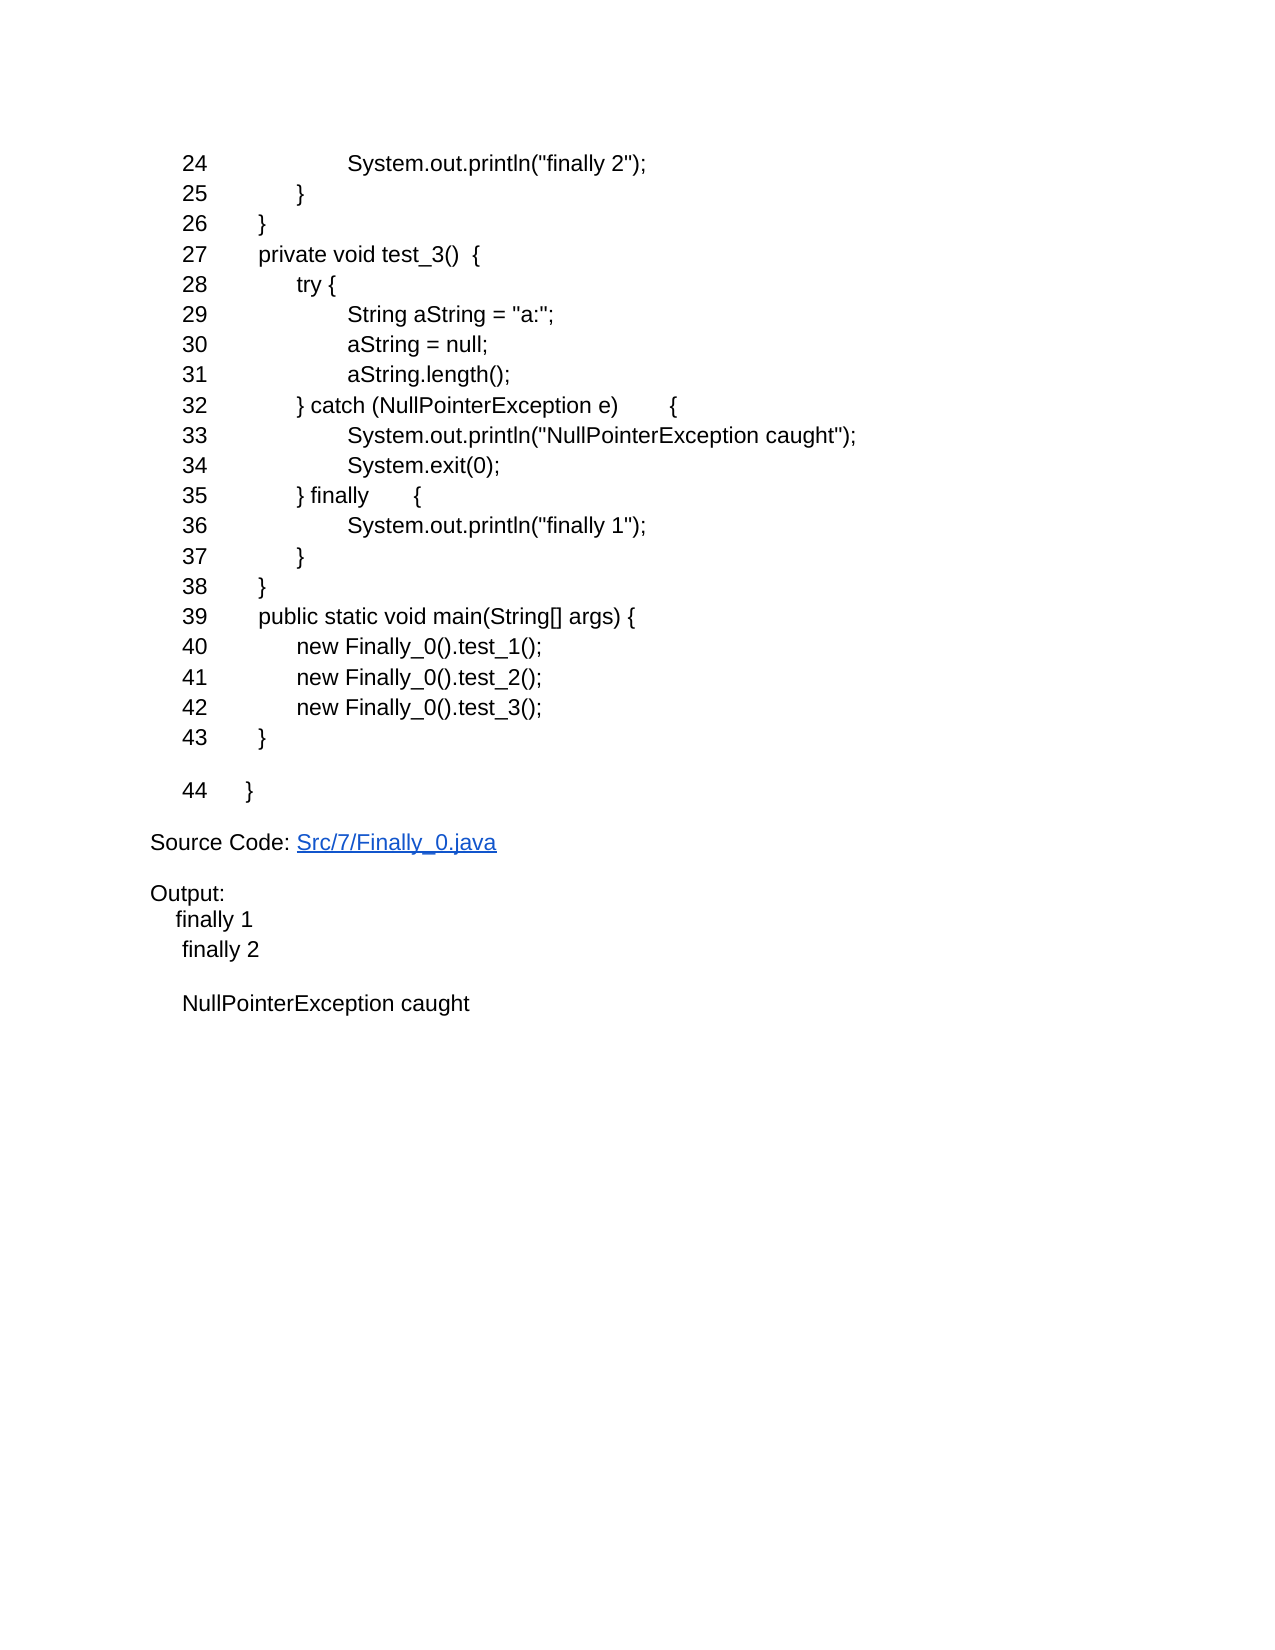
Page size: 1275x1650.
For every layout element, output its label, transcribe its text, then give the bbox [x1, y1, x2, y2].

text 30 aString = null; [150, 331, 1125, 358]
text 43 } [150, 724, 1125, 750]
text Source Code: Src/7/Finally_0.java [150, 828, 1125, 855]
text 26 } [150, 210, 1125, 237]
text NullPointerException caught [150, 989, 1125, 1016]
text 36 System.out.println("finally 1"); [150, 512, 1125, 539]
text finally 1 [150, 906, 1125, 932]
text 25 } [150, 180, 1125, 207]
text 29 String aString = "a:"; [150, 301, 1125, 327]
text 39 public static void main(String[] args) { [150, 603, 1125, 629]
text 44 } [150, 777, 1125, 803]
text 28 try { [150, 271, 1125, 297]
text 24 System.out.println("finally 2"); [150, 150, 1125, 176]
text 35 } finally { [150, 482, 1125, 509]
text 33 System.out.println("NullPointerException caught"); [150, 422, 1125, 448]
text 38 } [150, 573, 1125, 599]
text 41 new Finally_0().test_2(); [150, 663, 1125, 690]
text 32 } catch (NullPointerException e) { [150, 392, 1125, 418]
text Output: [150, 880, 1125, 906]
text 31 aString.length(); [150, 361, 1125, 388]
text 27 private void test_3() { [150, 241, 1125, 267]
text 37 } [150, 543, 1125, 569]
text 34 System.exit(0); [150, 452, 1125, 478]
text finally 2 [150, 936, 1125, 963]
text 42 new Finally_0().test_3(); [150, 694, 1125, 720]
text 40 new Finally_0().test_1(); [150, 633, 1125, 660]
